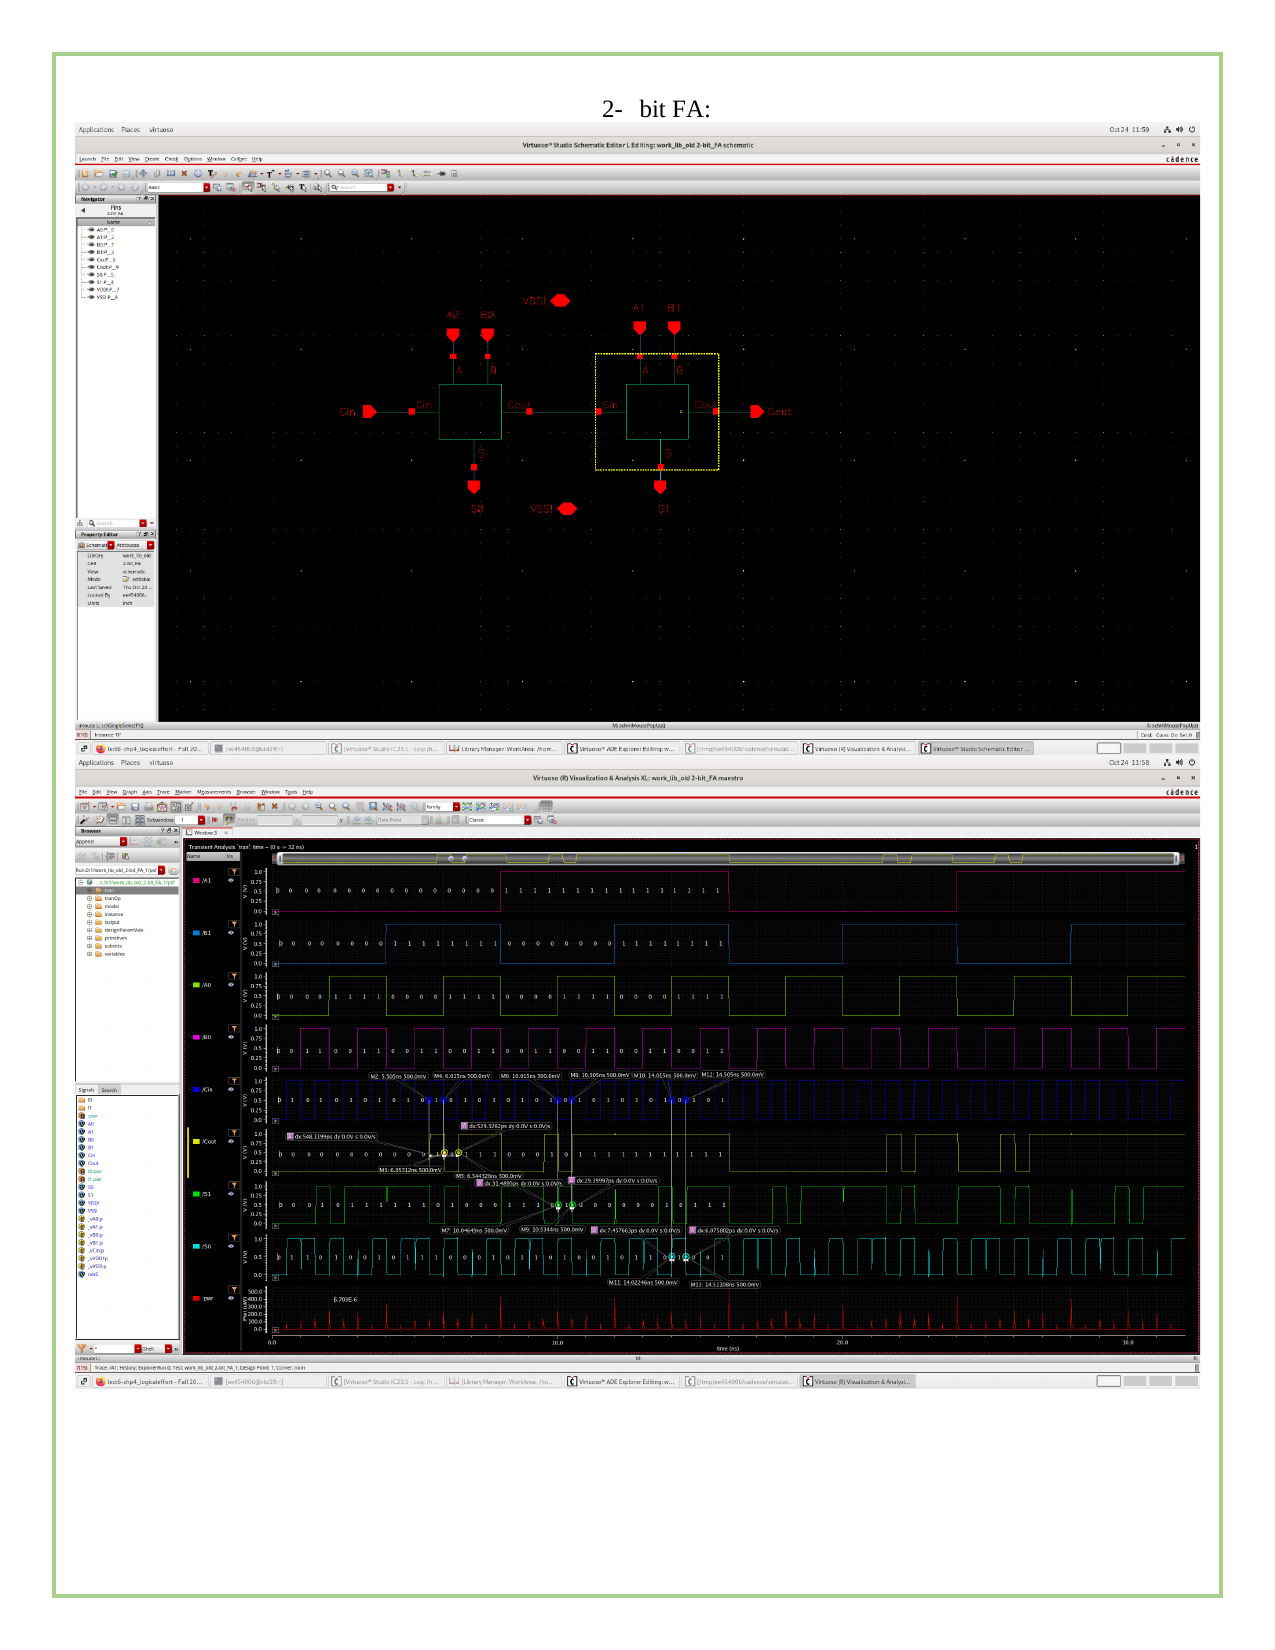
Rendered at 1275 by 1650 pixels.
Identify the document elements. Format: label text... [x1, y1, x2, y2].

list bit FA: [112, 94, 1200, 122]
picture [75, 122, 1200, 1389]
